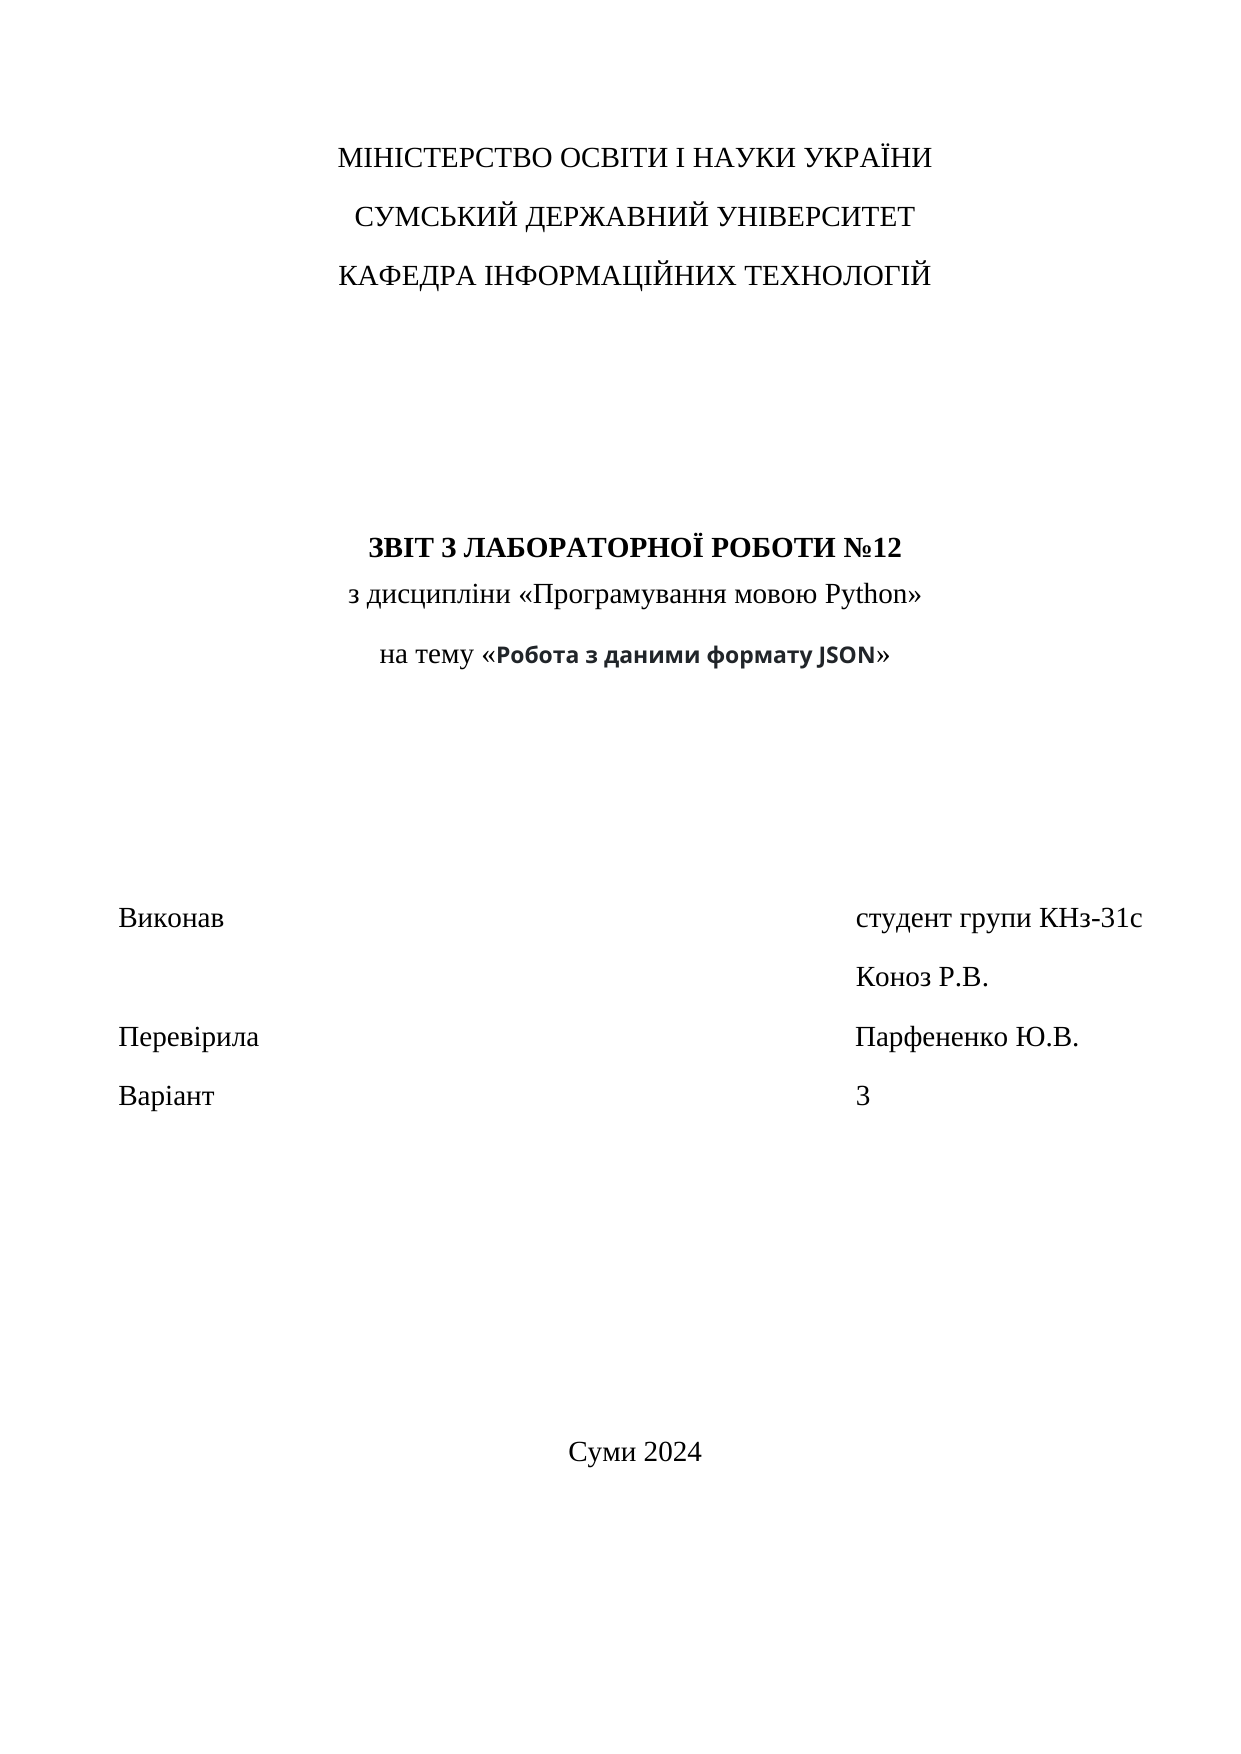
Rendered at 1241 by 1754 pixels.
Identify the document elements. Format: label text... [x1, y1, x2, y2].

text МІНІСТЕРСТВО ОСВІТИ І НАУКИ УКРАЇНИ [118, 140, 1152, 173]
text Суми 2024 [118, 1434, 1152, 1468]
text Виконав студент групи КНз-31с [118, 900, 1152, 933]
text КАФЕДРА ІНФОРМАЦІЙНИХ ТЕХНОЛОГІЙ [118, 258, 1152, 292]
text на тему «Робота з даними формату JSON» [118, 636, 1152, 670]
text ЗВІТ З ЛАБОРАТОРНОЇ РОБОТИ №12 [118, 530, 1152, 564]
text з дисципліни «Програмування мовою Python» [118, 576, 1152, 610]
text Коноз Р.В. [118, 959, 1152, 993]
text Варіант 3 [118, 1078, 1152, 1112]
text СУМСЬКИЙ ДЕРЖАВНИЙ УНІВЕРСИТЕТ [118, 199, 1152, 233]
text Перевірила Парфененко Ю.В. [118, 1019, 1152, 1052]
